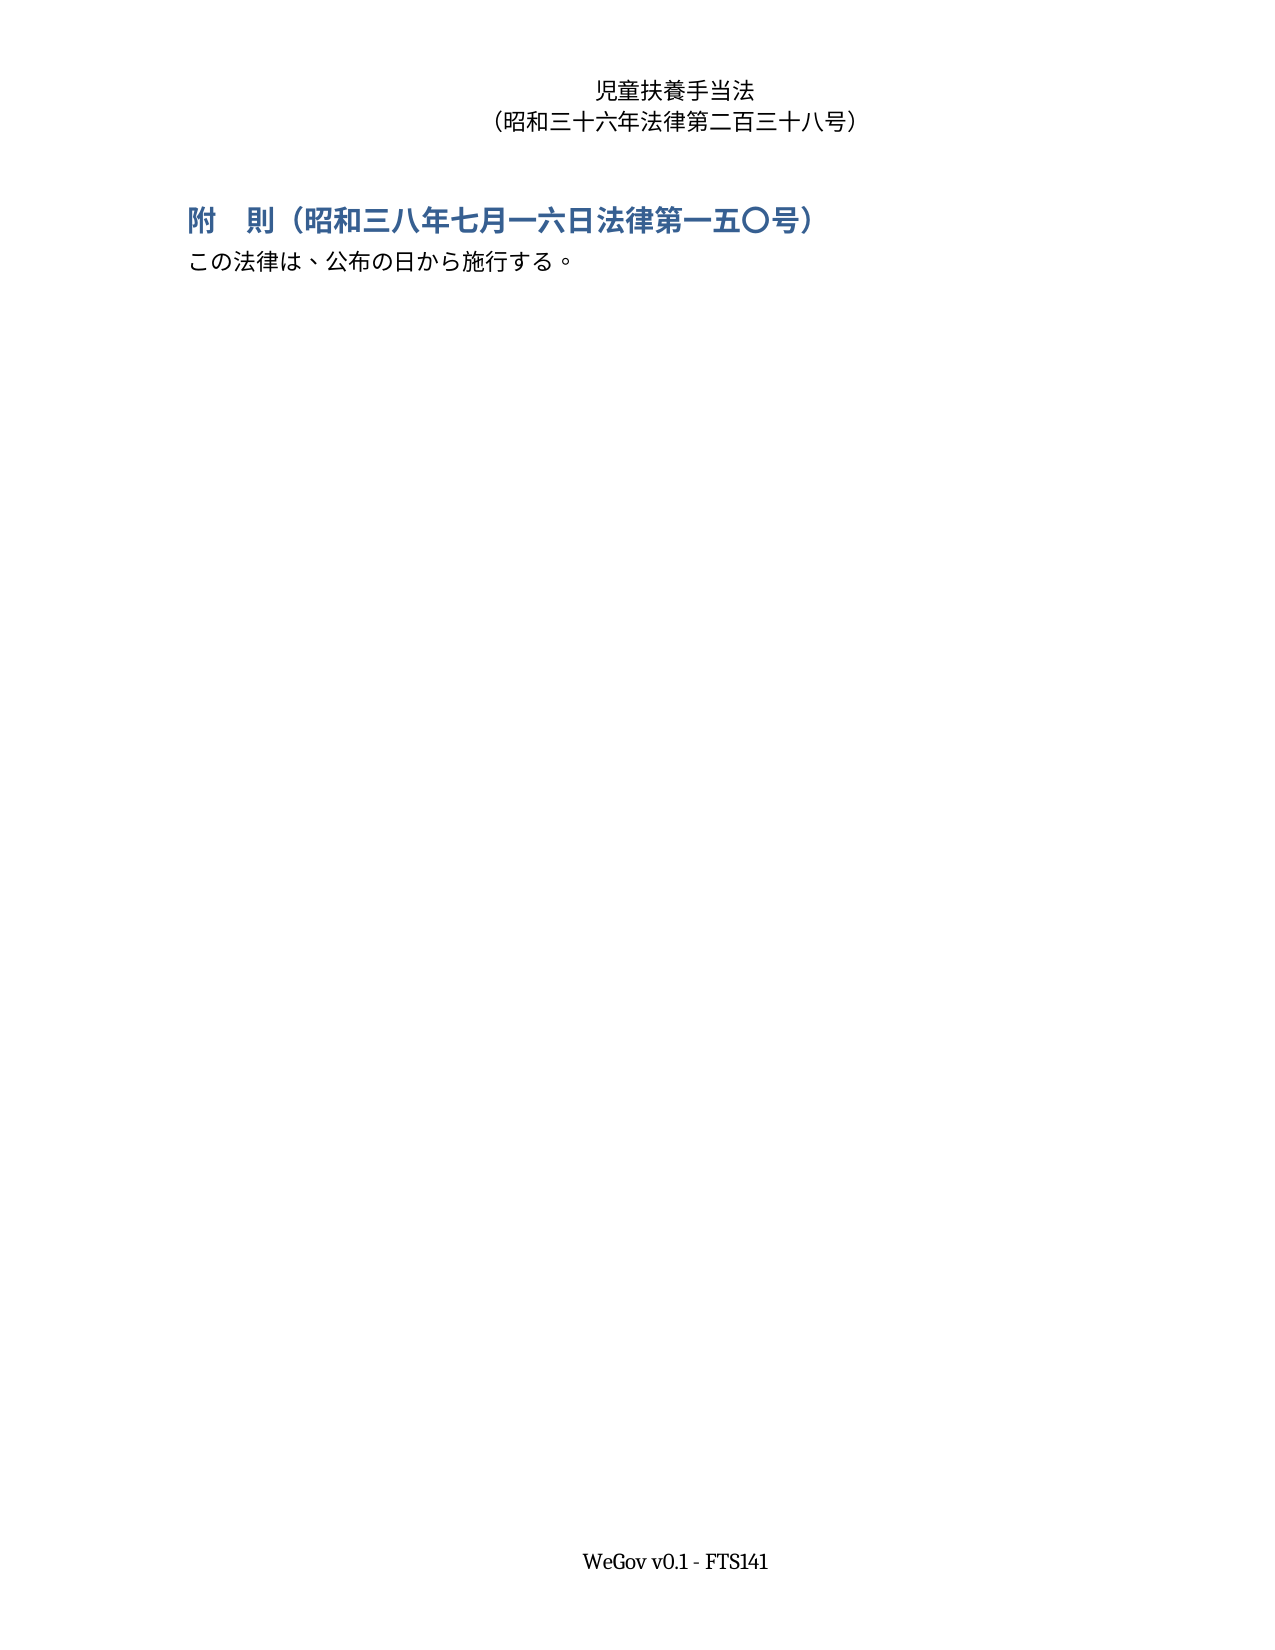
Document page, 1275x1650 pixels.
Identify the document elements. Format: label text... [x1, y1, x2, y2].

subtitle 附 則（昭和三八年七月一六日法律第一五〇号） [187, 200, 1087, 240]
text この法律は、公布の日から施行する。 [187, 246, 1087, 277]
